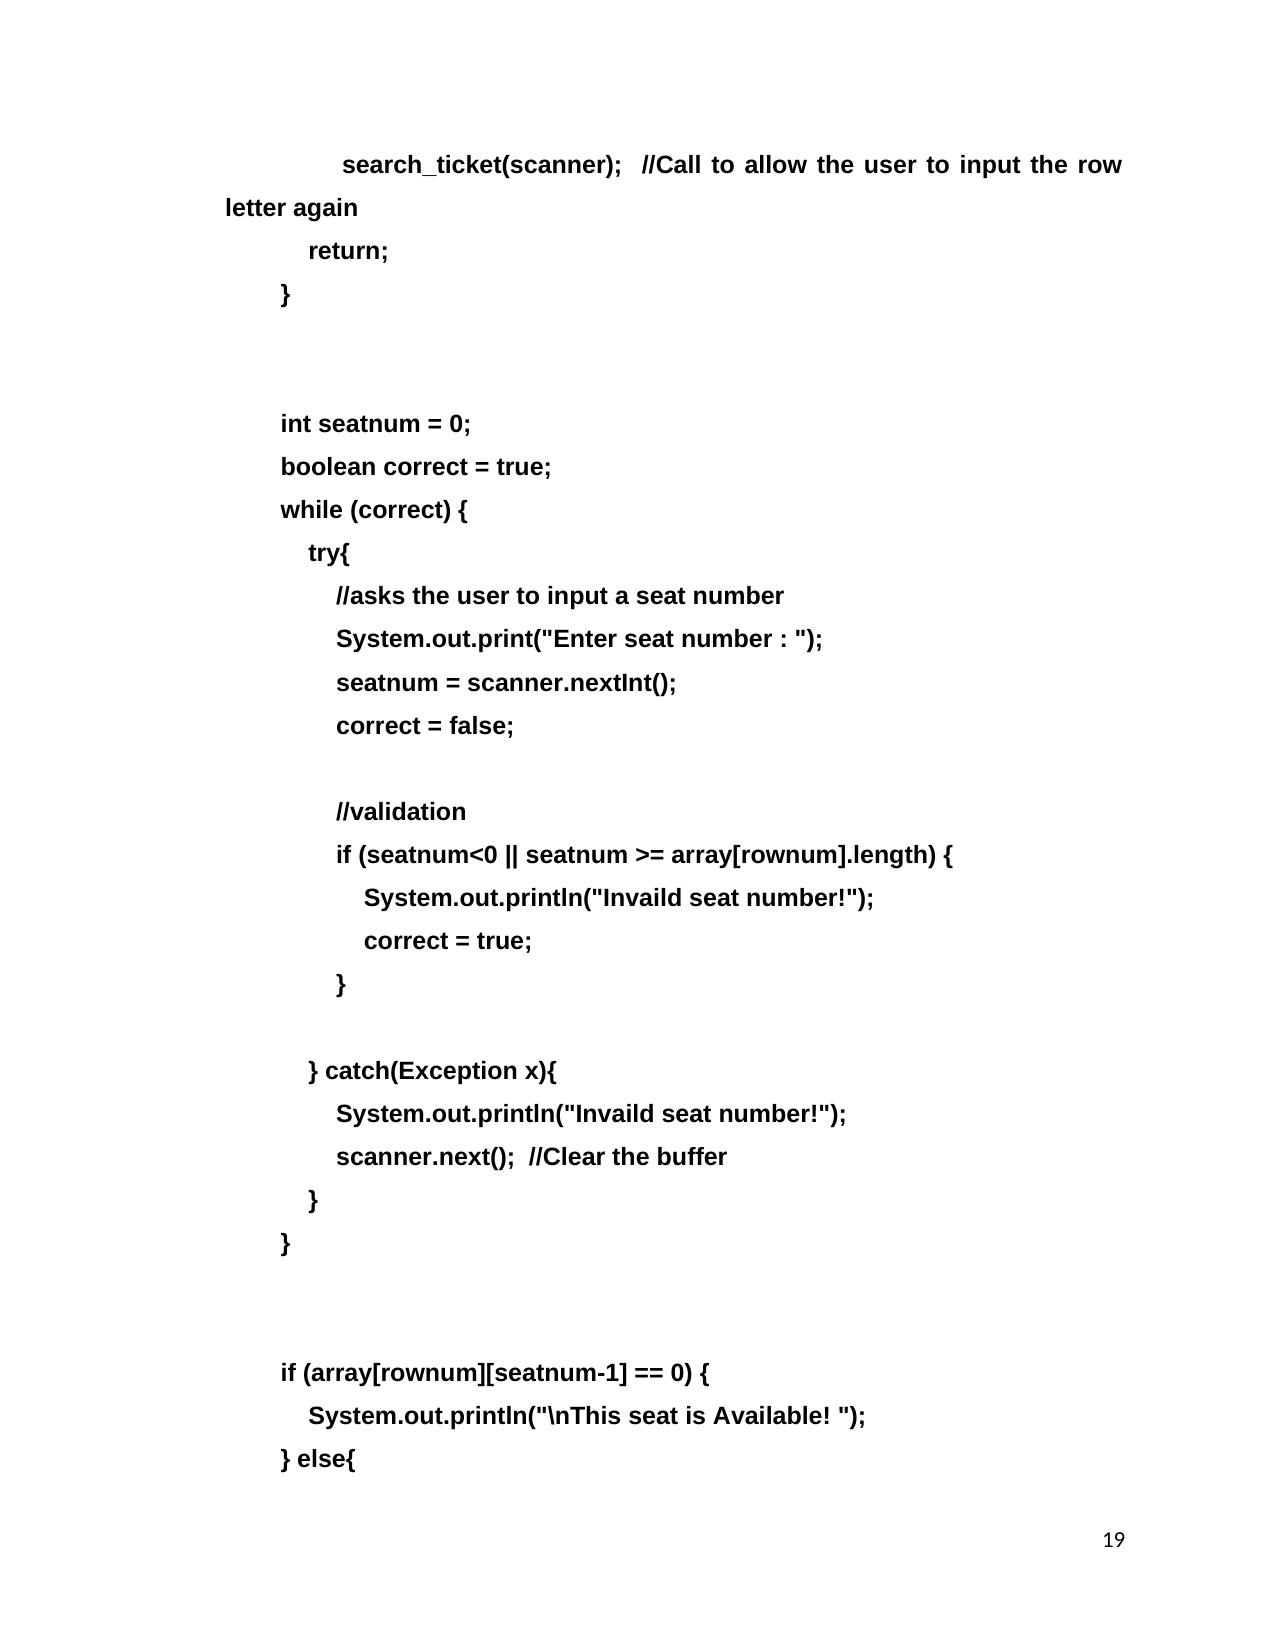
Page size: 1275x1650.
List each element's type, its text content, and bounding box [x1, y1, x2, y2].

list System.out.print("Enter seat number : "); [225, 624, 1125, 653]
list if (seatnum<0 || seatnum >= array[rownum].length) { [225, 840, 1125, 869]
list boolean correct = true; [225, 452, 1125, 481]
list search_ticket(scanner); //Call to allow the user to input the row letter again [225, 150, 1125, 222]
list //asks the user to input a seat number [225, 581, 1125, 610]
list while (correct) { [225, 495, 1125, 524]
list } else{ [225, 1444, 1125, 1472]
list System.out.println("Invaild seat number!"); [225, 883, 1125, 912]
list } catch(Exception x){ [225, 1056, 1125, 1084]
list } [225, 279, 1125, 308]
list int seatnum = 0; [225, 409, 1125, 437]
list correct = true; [225, 926, 1125, 955]
list } [225, 969, 1125, 998]
list System.out.println("\nThis seat is Available! "); [225, 1401, 1125, 1429]
list } [225, 1185, 1125, 1214]
list correct = false; [225, 711, 1125, 739]
list if (array[rownum][seatnum-1] == 0) { [225, 1357, 1125, 1386]
list System.out.println("Invaild seat number!"); [225, 1099, 1125, 1127]
list return; [225, 236, 1125, 265]
list try{ [225, 538, 1125, 567]
list } [225, 1228, 1125, 1257]
list scanner.next(); //Clear the buffer [225, 1142, 1125, 1171]
list seatnum = scanner.nextInt(); [225, 667, 1125, 696]
list //validation [225, 797, 1125, 826]
